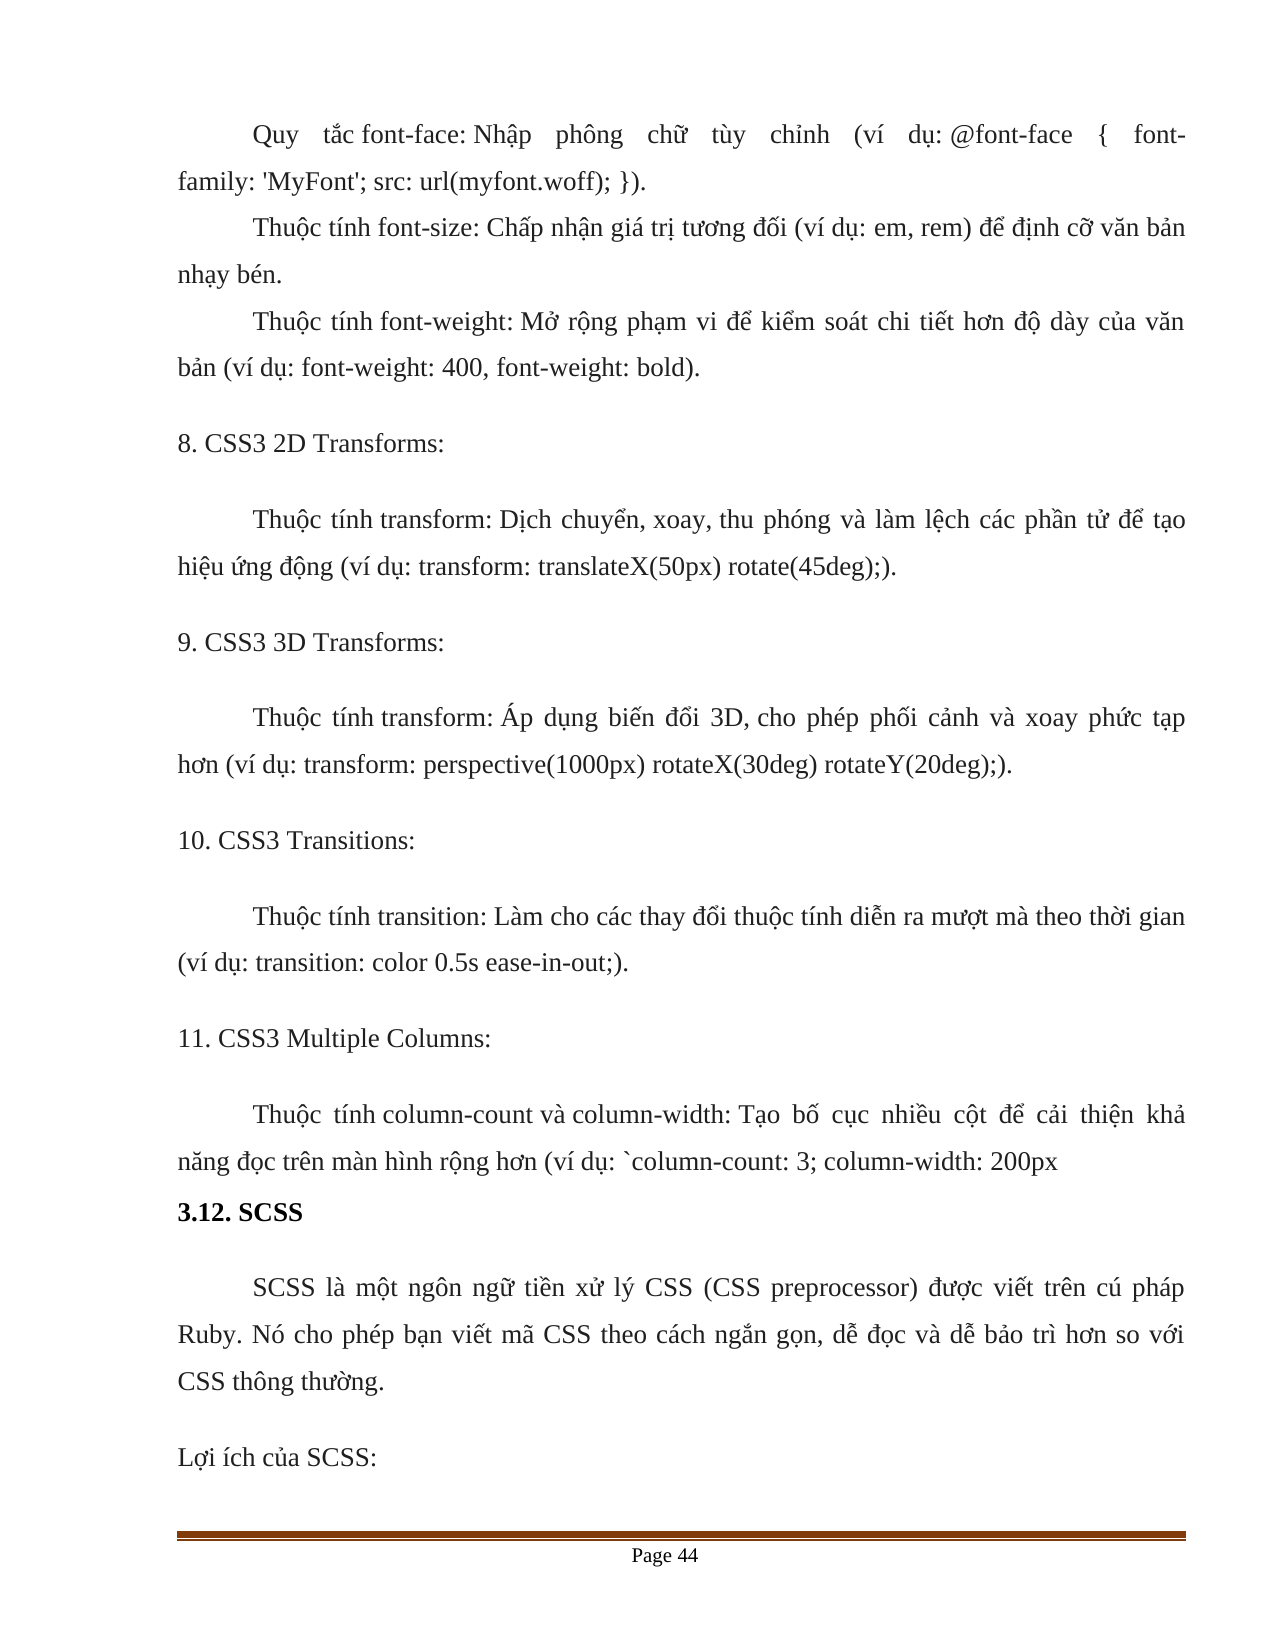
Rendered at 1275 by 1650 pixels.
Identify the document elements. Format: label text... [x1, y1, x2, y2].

text Quy tắc font-face: Nhập phông chữ tùy chỉnh (ví dụ: @font-face { font-family: 'MyFont'; src: url(myfont.woff); }). [177, 118, 1186, 196]
text 9. CSS3 3D Transforms: [177, 626, 1186, 657]
text Thuộc tính transition: Làm cho các thay đổi thuộc tính diễn ra mượt mà theo thời gian (ví dụ: transition: color 0.5s ease-in-out;). [177, 900, 1186, 978]
text Thuộc tính transform: Áp dụng biến đổi 3D, cho phép phối cảnh và xoay phức tạp hơn (ví dụ: transform: perspective(1000px) rotateX(30deg) rotateY(20deg);). [177, 701, 1186, 779]
text Thuộc tính column-count và column-width: Tạo bố cục nhiều cột để cải thiện khả năng đọc trên màn hình rộng hơn (ví dụ: `column-count: 3; column-width: 200px [177, 1098, 1186, 1176]
text Thuộc tính font-size: Chấp nhận giá trị tương đối (ví dụ: em, rem) để định cỡ văn bản nhạy bén. [177, 211, 1186, 289]
text 8. CSS3 2D Transforms: [177, 427, 1186, 458]
subtitle 3.12. SCSS [177, 1196, 1186, 1227]
text Thuộc tính transform: Dịch chuyển, xoay, thu phóng và làm lệch các phần tử để tạo hiệu ứng động (ví dụ: transform: translateX(50px) rotate(45deg);). [177, 503, 1186, 581]
text Thuộc tính font-weight: Mở rộng phạm vi để kiểm soát chi tiết hơn độ dày của văn bản (ví dụ: font-weight: 400, font-weight: bold). [177, 305, 1186, 383]
text 11. CSS3 Multiple Columns: [177, 1022, 1186, 1053]
text 10. CSS3 Transitions: [177, 824, 1186, 855]
text SCSS là một ngôn ngữ tiền xử lý CSS (CSS preprocessor) được viết trên cú pháp Ruby. Nó cho phép bạn viết mã CSS theo cách ngắn gọn, dễ đọc và dễ bảo trì hơn so với CSS thông thường. [177, 1271, 1186, 1396]
text Lợi ích của SCSS: [177, 1441, 1186, 1472]
